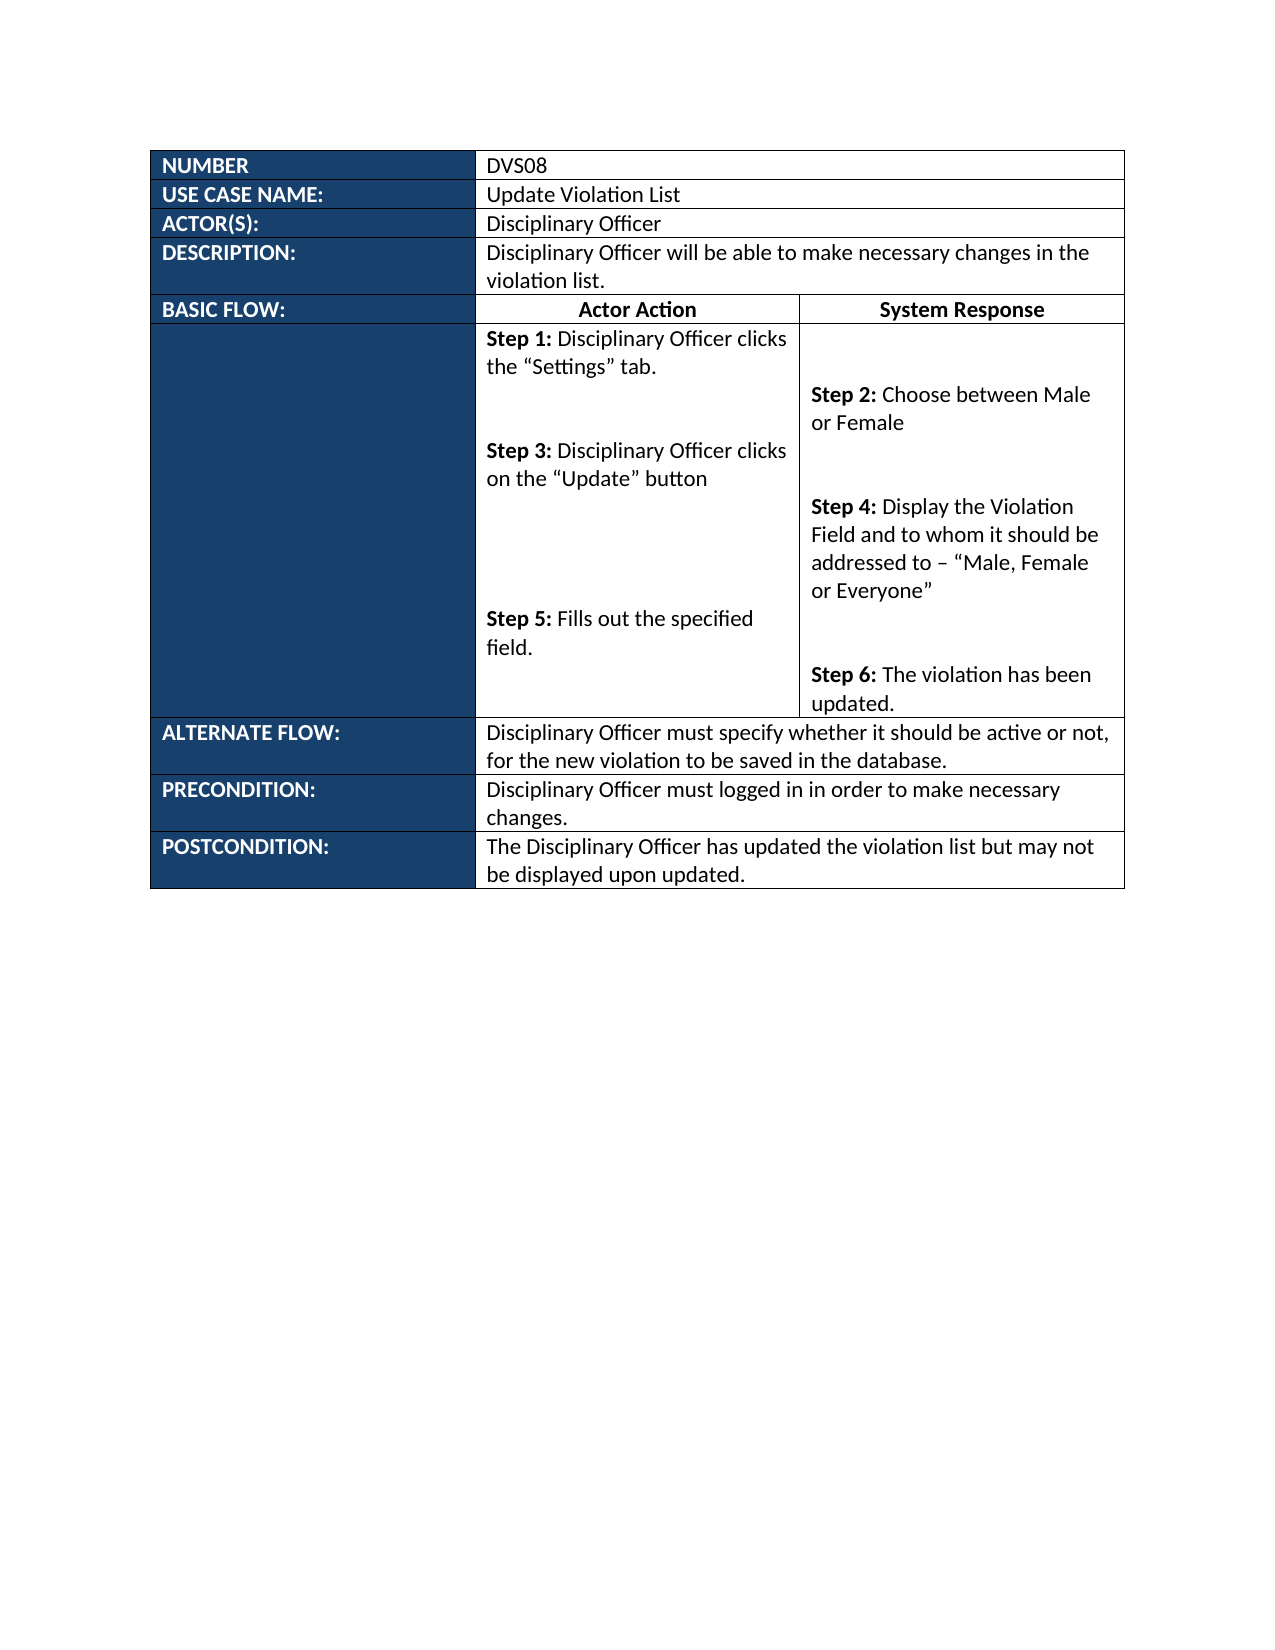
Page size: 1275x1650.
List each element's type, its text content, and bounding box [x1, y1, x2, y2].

table_cell Update Violation List [476, 180, 1124, 208]
table_cell Step 2: Choose between Male or Female Step 4: Display the Violation Field and to whom it should be addressed to – “Male, Female or Everyone” Step 6: The violation has been updated. [800, 324, 1124, 717]
table_cell Disciplinary Officer [476, 209, 1124, 237]
table_cell Actor Action [476, 295, 799, 323]
table_cell Disciplinary Officer will be able to make necessary changes in the violation list. [476, 238, 1124, 294]
table_cell Disciplinary Officer must specify whether it should be active or not, for the new violation to be saved in the database. [476, 718, 1124, 774]
table_cell System Response [800, 295, 1124, 323]
table_cell DESCRIPTION: [151, 238, 475, 294]
table_cell Step 1: Disciplinary Officer clicks the “Settings” tab. Step 3: Disciplinary Officer clicks on the “Update” button Step 5: Fills out the specified field. [476, 324, 799, 717]
table_cell PRECONDITION: [151, 775, 475, 831]
table_cell Disciplinary Officer must logged in in order to make necessary changes. [476, 775, 1124, 831]
table_header NUMBER [151, 151, 475, 179]
table_cell BASIC FLOW: [151, 295, 475, 323]
table_cell ALTERNATE FLOW: [151, 718, 475, 774]
table_cell The Disciplinary Officer has updated the violation list but may not be displayed upon updated. [476, 832, 1124, 888]
table_header DVS08 [476, 151, 1124, 179]
table_cell USE CASE NAME: [151, 180, 475, 208]
table_cell [151, 324, 475, 717]
table_cell POSTCONDITION: [151, 832, 475, 888]
table_cell ACTOR(S): [151, 209, 475, 237]
